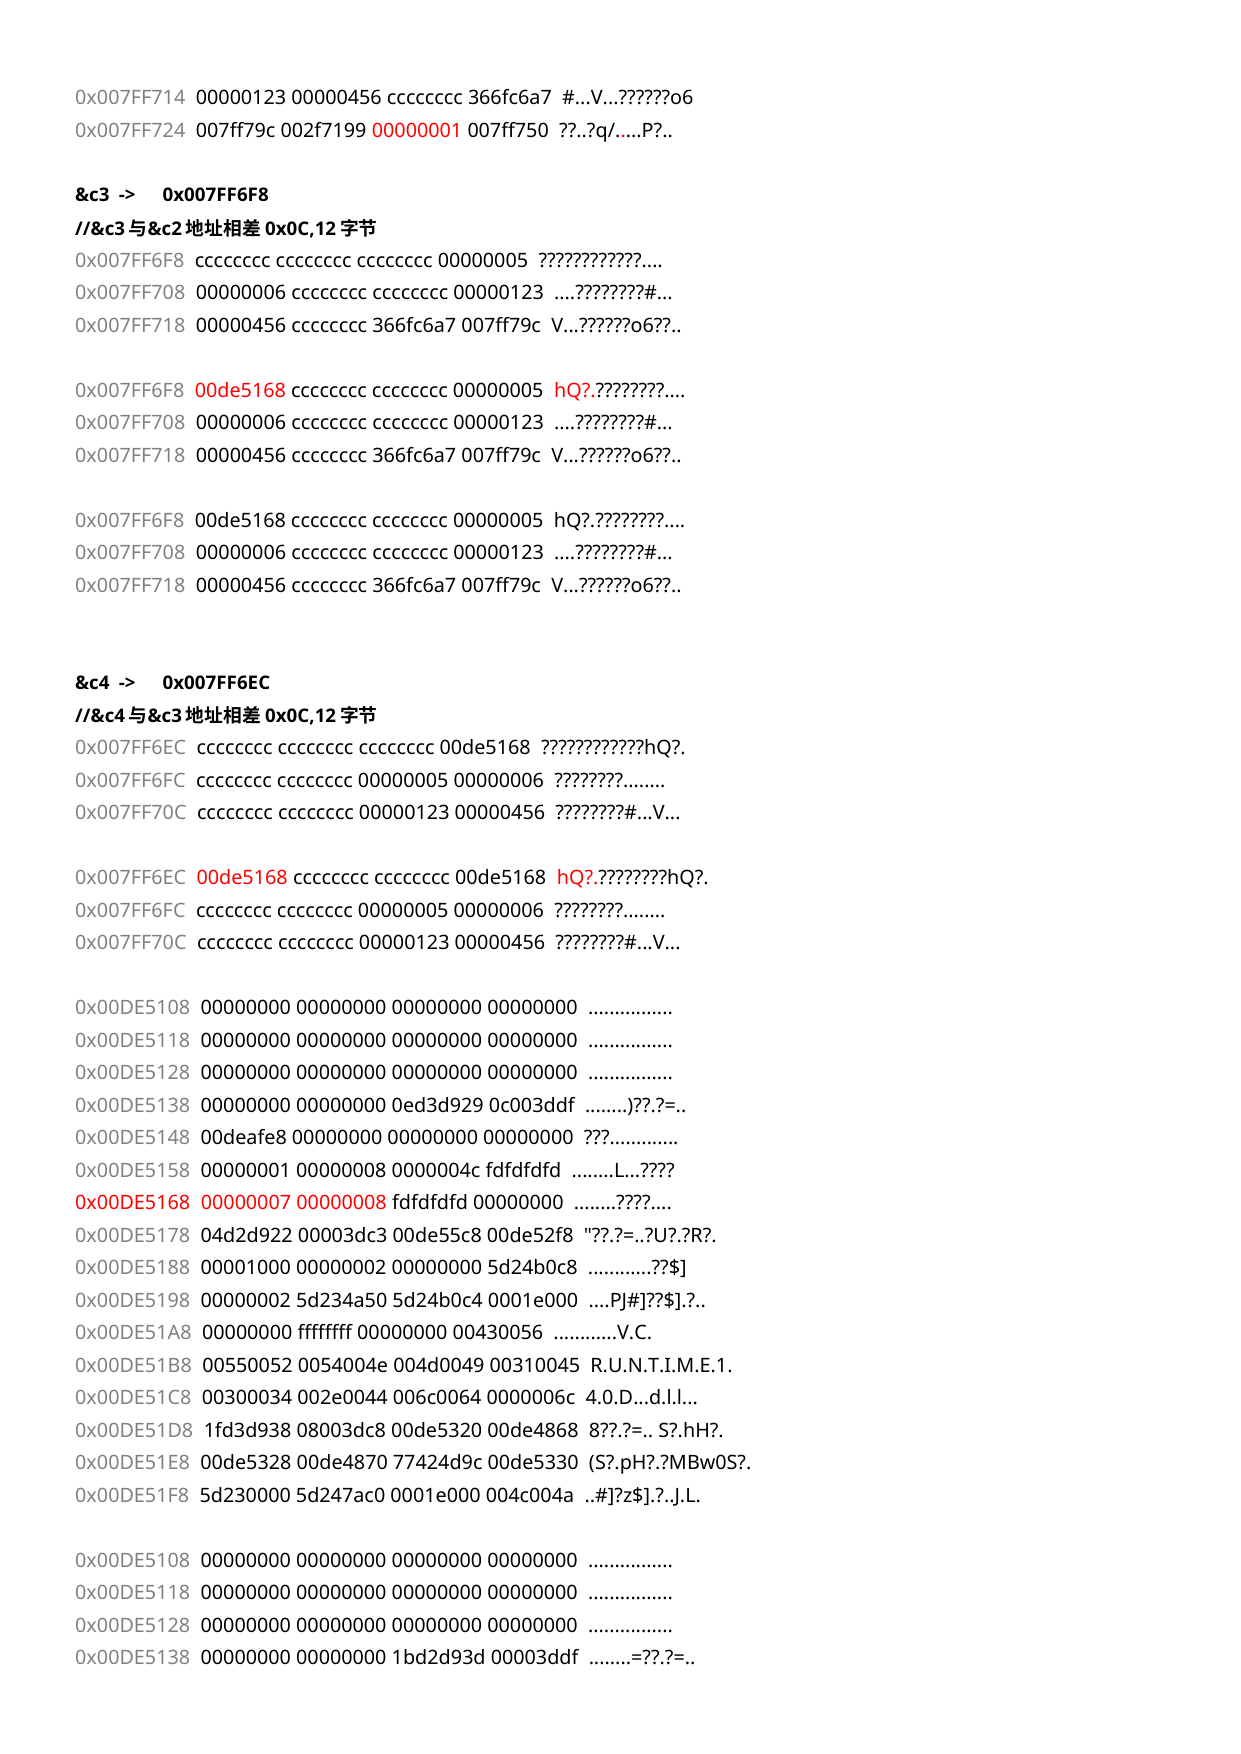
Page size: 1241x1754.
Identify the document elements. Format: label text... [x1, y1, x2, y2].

text 0x00DE51D8 1fd3d938 08003dc8 00de5320 00de4868 8??.?=.. S?.hH?. [75, 1413, 1165, 1446]
text 0x007FF708 00000006 cccccccc cccccccc 00000123 ....????????#... [75, 406, 1165, 438]
text 0x00DE5118 00000000 00000000 00000000 00000000 ................ [75, 1023, 1165, 1056]
text 0x007FF724 007ff79c 002f7199 00000001 007ff750 ??..?q/.....P?.. [75, 113, 1165, 146]
text 0x007FF6F8 00de5168 cccccccc cccccccc 00000005 hQ?.????????.... [75, 373, 1165, 406]
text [75, 81, 1165, 113]
text 0x00DE5118 00000000 00000000 00000000 00000000 ................ [75, 1576, 1165, 1608]
text 0x00DE51F8 5d230000 5d247ac0 0001e000 004c004a ..#]?z$].?..J.L. [75, 1478, 1165, 1511]
text 0x00DE51E8 00de5328 00de4870 77424d9c 00de5330 (S?.pH?.?MBw0S?. [75, 1446, 1165, 1478]
text 0x00DE5128 00000000 00000000 00000000 00000000 ................ [75, 1056, 1165, 1088]
text 0x00DE5128 00000000 00000000 00000000 00000000 ................ [75, 1608, 1165, 1641]
text 0x007FF70C cccccccc cccccccc 00000123 00000456 ????????#...V... [75, 796, 1165, 828]
text //&c3与&c2地址相差 0x0C,12字节 [75, 211, 1165, 243]
text 0x007FF6FC cccccccc cccccccc 00000005 00000006 ????????........ [75, 763, 1165, 796]
text 0x00DE5178 04d2d922 00003dc3 00de55c8 00de52f8 "??.?=..?U?.?R?. [75, 1218, 1165, 1251]
text 0x007FF6EC 00de5168 cccccccc cccccccc 00de5168 hQ?.????????hQ?. [75, 861, 1165, 893]
text 0x00DE5158 00000001 00000008 0000004c fdfdfdfd ........L...???? [75, 1153, 1165, 1186]
text 0x007FF708 00000006 cccccccc cccccccc 00000123 ....????????#... [75, 536, 1165, 568]
text 0x007FF70C cccccccc cccccccc 00000123 00000456 ????????#...V... [75, 926, 1165, 958]
text 0x00DE5168 00000007 00000008 fdfdfdfd 00000000 ........????.... [75, 1186, 1165, 1218]
text 0x00DE5198 00000002 5d234a50 5d24b0c4 0001e000 ....PJ#]??$].?.. [75, 1283, 1165, 1316]
text 0x00DE5108 00000000 00000000 00000000 00000000 ................ [75, 991, 1165, 1023]
text 0x007FF6FC cccccccc cccccccc 00000005 00000006 ????????........ [75, 893, 1165, 926]
text 0x007FF718 00000456 cccccccc 366fc6a7 007ff79c V...??????o6??.. [75, 438, 1165, 471]
text 0x00DE51C8 00300034 002e0044 006c0064 0000006c 4.0.D...d.l.l... [75, 1381, 1165, 1413]
text //&c4与&c3地址相差 0x0C,12字节 [75, 698, 1165, 731]
text 0x00DE51B8 00550052 0054004e 004d0049 00310045 R.U.N.T.I.M.E.1. [75, 1348, 1165, 1381]
text 0x007FF718 00000456 cccccccc 366fc6a7 007ff79c V...??????o6??.. [75, 568, 1165, 601]
text 0x00DE5188 00001000 00000002 00000000 5d24b0c8 ............??$] [75, 1251, 1165, 1283]
text 0x007FF6F8 cccccccc cccccccc cccccccc 00000005 ????????????.... [75, 243, 1165, 276]
text 0x007FF6EC cccccccc cccccccc cccccccc 00de5168 ????????????hQ?. [75, 731, 1165, 763]
text 0x00DE51A8 00000000 ffffffff 00000000 00430056 ............V.C. [75, 1316, 1165, 1348]
text 0x007FF6F8 00de5168 cccccccc cccccccc 00000005 hQ?.????????.... [75, 503, 1165, 536]
text 0x00DE5138 00000000 00000000 0ed3d929 0c003ddf ........)??.?=.. [75, 1088, 1165, 1121]
text &c4 -> 0x007FF6EC [75, 666, 1165, 698]
text 0x007FF708 00000006 cccccccc cccccccc 00000123 ....????????#... [75, 276, 1165, 308]
text &c3 -> 0x007FF6F8 [75, 178, 1165, 211]
text 0x00DE5138 00000000 00000000 1bd2d93d 00003ddf ........=??.?=.. [75, 1641, 1165, 1673]
text 0x007FF718 00000456 cccccccc 366fc6a7 007ff79c V...??????o6??.. [75, 308, 1165, 341]
text 0x00DE5108 00000000 00000000 00000000 00000000 ................ [75, 1543, 1165, 1576]
text 0x00DE5148 00deafe8 00000000 00000000 00000000 ???............. [75, 1121, 1165, 1153]
